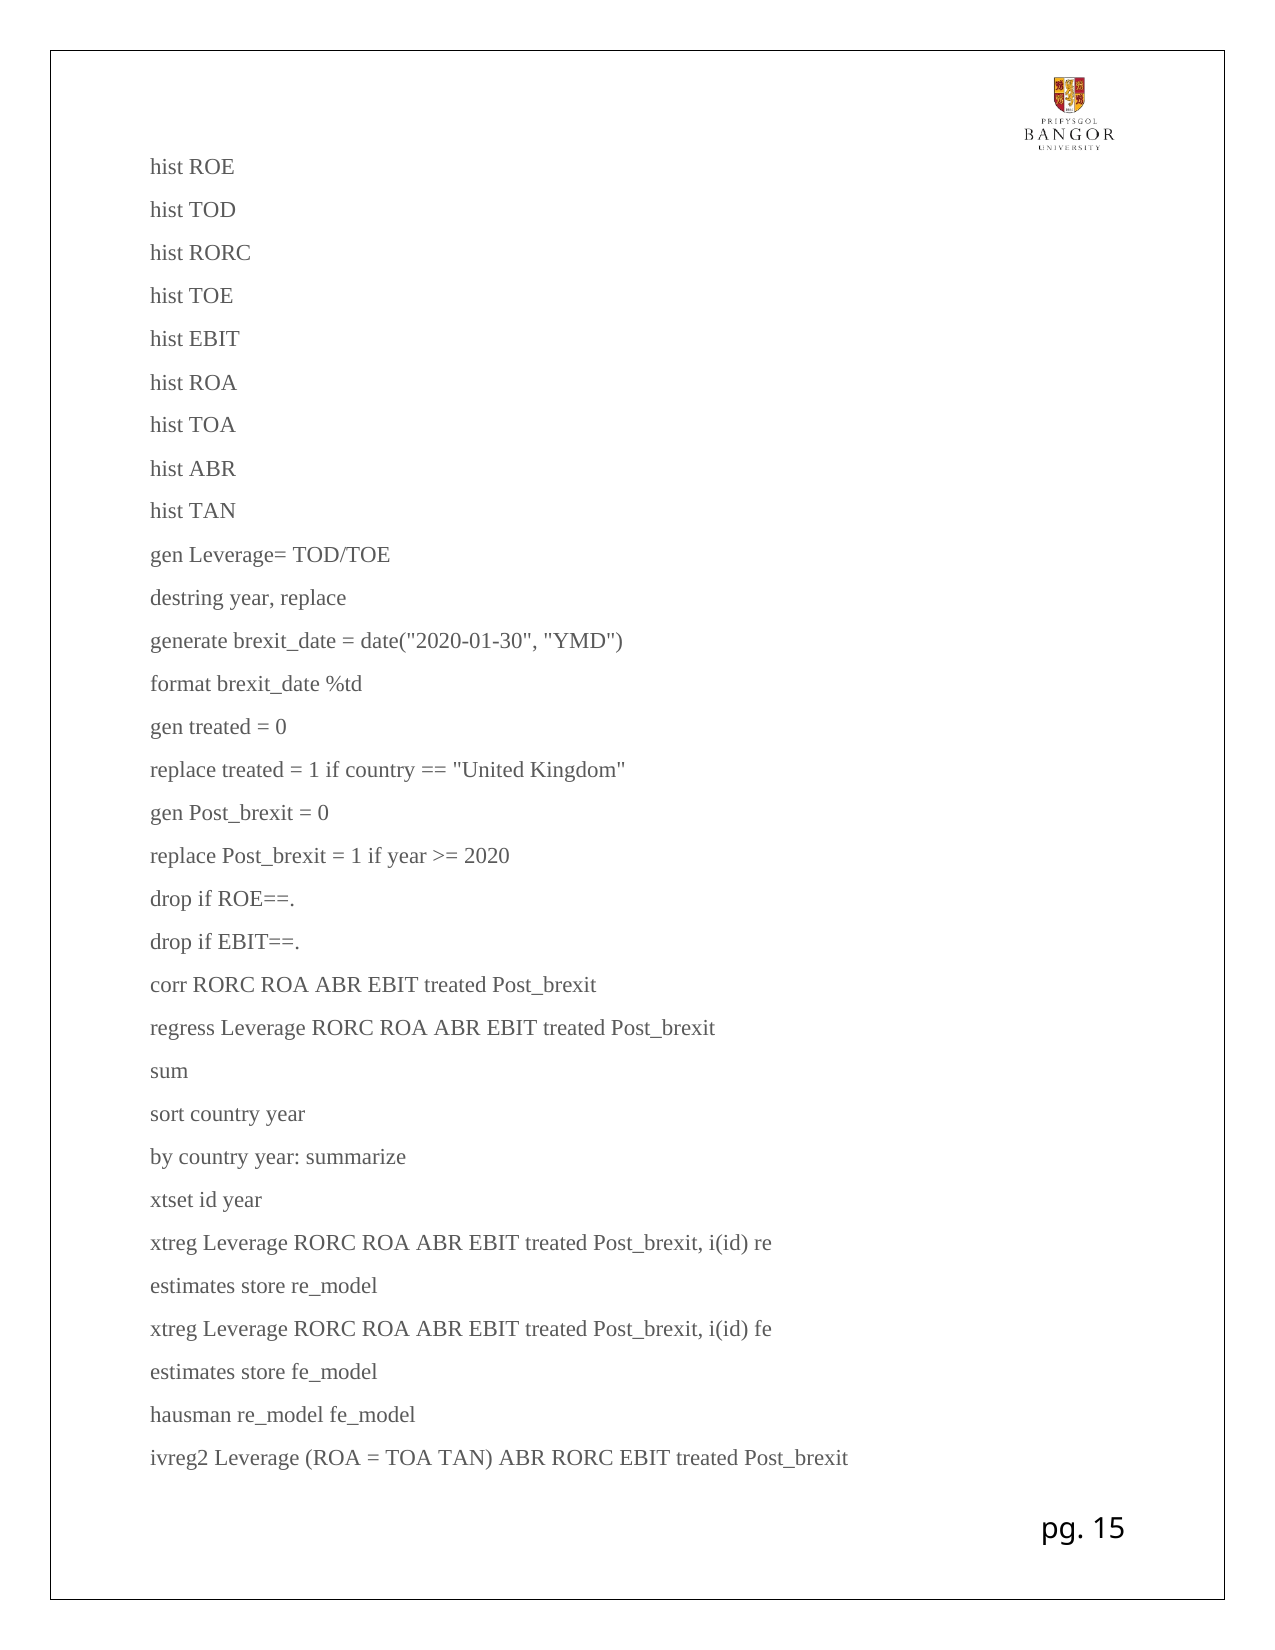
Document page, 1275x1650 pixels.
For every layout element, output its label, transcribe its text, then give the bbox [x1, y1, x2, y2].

text ivreg2 Leverage (ROA = TOA TAN) ABR RORC EBIT treated Post_brexit [150, 1444, 1125, 1470]
text format brexit_date %td [150, 670, 1125, 696]
text sort country year [150, 1100, 1125, 1126]
text gen treated = 0 [150, 713, 1125, 739]
text corr RORC ROA ABR EBIT treated Post_brexit [150, 971, 1125, 997]
text gen Post_brexit = 0 [150, 799, 1125, 825]
text xtset id year [150, 1186, 1125, 1212]
text regress Leverage RORC ROA ABR EBIT treated Post_brexit [150, 1014, 1125, 1040]
text xtreg Leverage RORC ROA ABR EBIT treated Post_brexit, i(id) fe [150, 1315, 1125, 1341]
text hausman re_model fe_model [150, 1401, 1125, 1427]
text hist TAN [150, 498, 1125, 524]
text replace treated = 1 if country == "United Kingdom" [150, 756, 1125, 782]
text hist ABR [150, 454, 1125, 481]
picture [1012, 73, 1125, 154]
text by country year: summarize [150, 1143, 1125, 1169]
text estimates store re_model [150, 1272, 1125, 1298]
text hist ROE [150, 153, 1125, 180]
text hist TOE [150, 282, 1125, 309]
text xtreg Leverage RORC ROA ABR EBIT treated Post_brexit, i(id) re [150, 1229, 1125, 1255]
text hist EBIT [150, 326, 1125, 352]
text hist ROA [150, 368, 1125, 395]
text hist TOD [150, 196, 1125, 223]
text estimates store fe_model [150, 1358, 1125, 1384]
text hist RORC [150, 239, 1125, 266]
text hist TOA [150, 412, 1125, 438]
text drop if EBIT==. [150, 928, 1125, 954]
text sum [150, 1057, 1125, 1083]
text destring year, replace [150, 584, 1125, 610]
text replace Post_brexit = 1 if year >= 2020 [150, 842, 1125, 868]
text drop if ROE==. [150, 885, 1125, 911]
text gen Leverage= TOD/TOE [150, 541, 1125, 567]
text generate brexit_date = date("2020-01-30", "YMD") [150, 627, 1125, 653]
